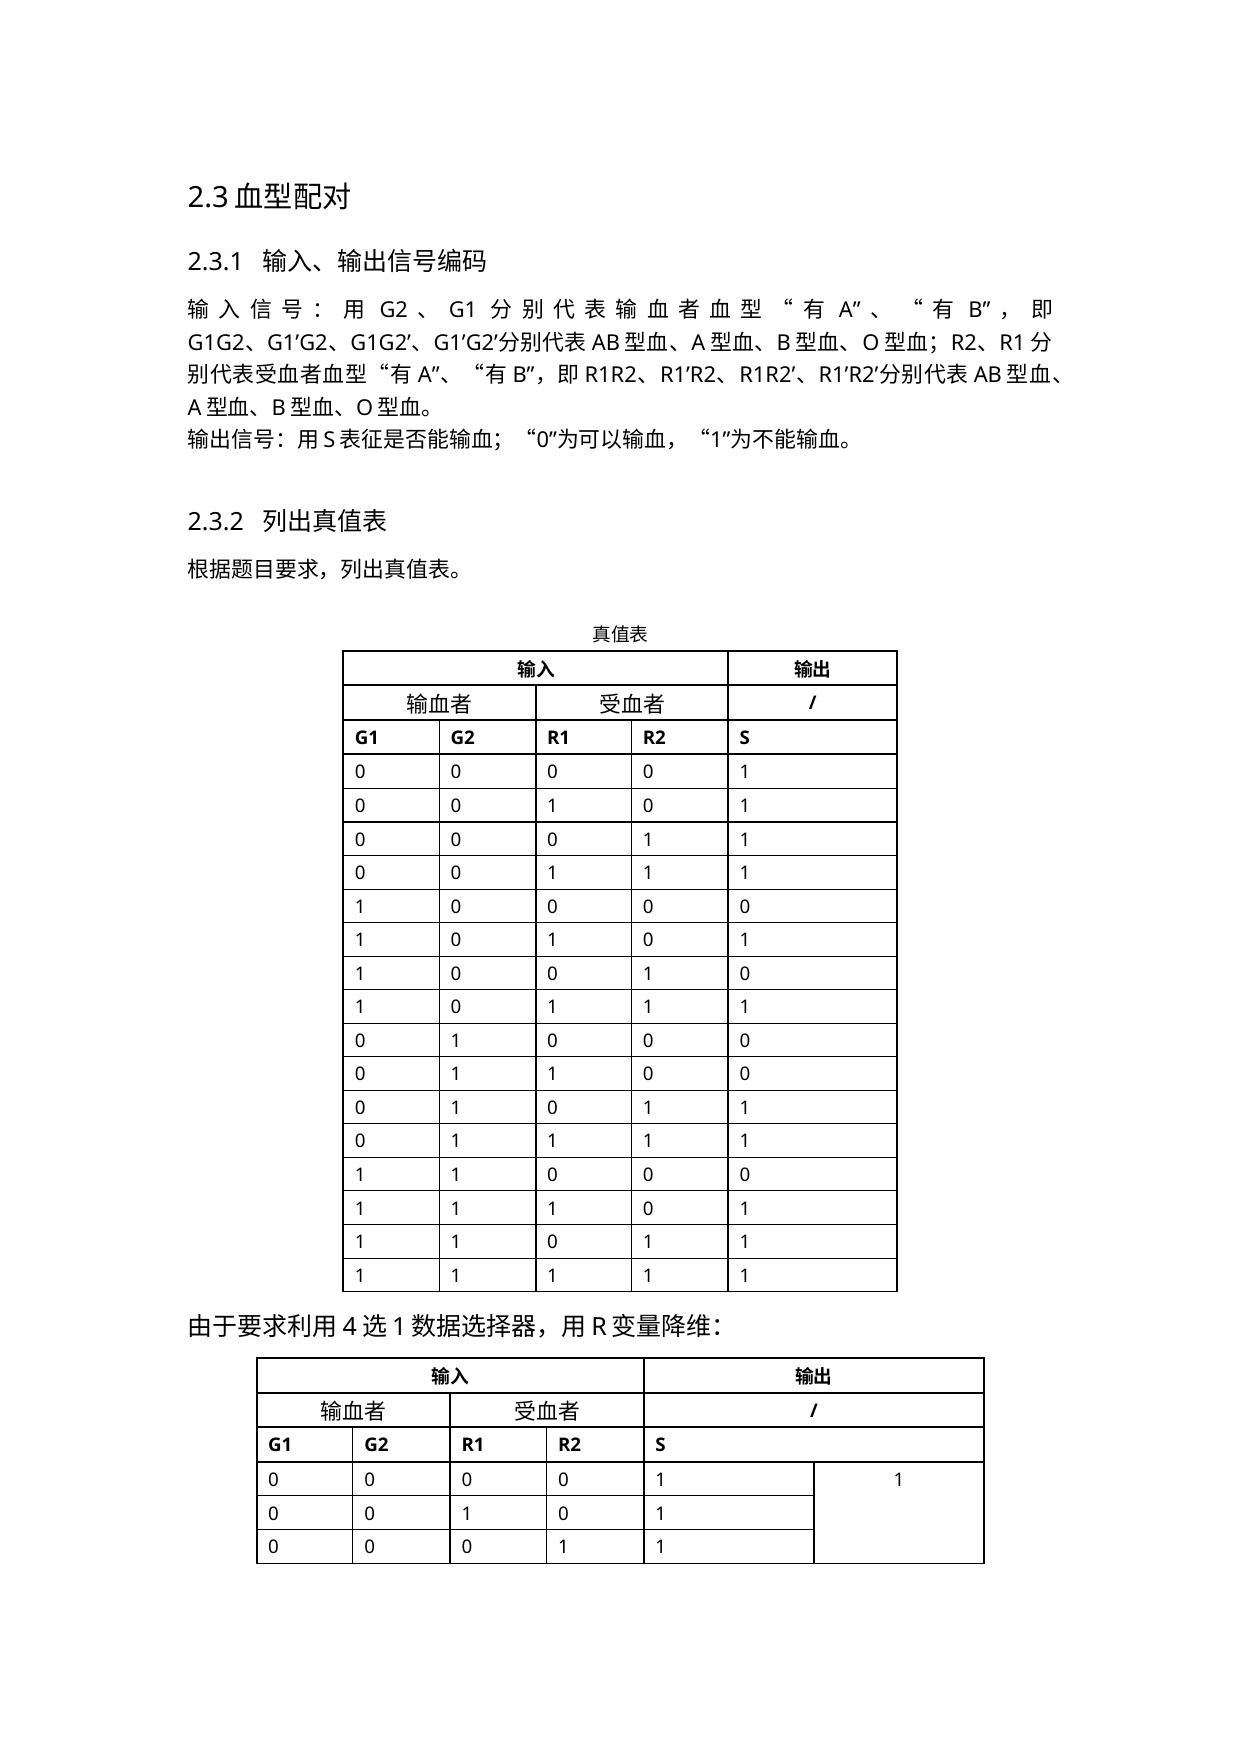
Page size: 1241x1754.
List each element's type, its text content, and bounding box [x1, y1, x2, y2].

table_cell 1 [729, 1191, 896, 1224]
table_cell 1 [632, 823, 727, 855]
table_cell 1 [440, 1158, 535, 1190]
table_cell 0 [729, 1024, 896, 1056]
table_cell 1 [537, 1191, 631, 1224]
text 输出信号：用S表征是否能输血；“0”为可以输血，“1”为不能输血。 [187, 422, 1053, 454]
table_cell R1 [537, 721, 631, 753]
table_cell 1 [632, 1259, 727, 1291]
table_cell 1 [537, 923, 631, 956]
table_cell 1 [632, 1124, 727, 1157]
table_cell 0 [344, 1124, 439, 1157]
table_cell 0 [344, 789, 439, 821]
table_cell 1 [632, 1225, 727, 1257]
table_cell 1 [632, 1091, 727, 1123]
table_cell G1 [344, 721, 439, 753]
table_cell 1 [440, 1259, 535, 1291]
table_cell 1 [344, 957, 439, 989]
table_cell 1 [344, 923, 439, 956]
table_cell 受血者 [451, 1394, 643, 1426]
table_cell 1 [729, 856, 896, 888]
table_cell 0 [353, 1530, 449, 1562]
table_cell 0 [537, 1024, 631, 1056]
list 列出真值表 [187, 487, 1053, 552]
text 2.3血型配对 [187, 162, 1053, 227]
table_header 输入 [344, 652, 727, 684]
table_cell 1 [729, 1259, 896, 1291]
table_cell 1 [440, 1091, 535, 1123]
table_cell 1 [537, 1124, 631, 1157]
table_cell 1 [632, 957, 727, 989]
table_cell 1 [729, 923, 896, 956]
table_cell 1 [344, 1158, 439, 1190]
table_cell 1 [440, 1024, 535, 1056]
table_cell 0 [537, 1091, 631, 1123]
table_cell 1 [632, 856, 727, 888]
table_cell 0 [632, 789, 727, 821]
text 输入信号：用G2、G1分别代表输血者血型“有A”、“有B”，即G1G2、G1’G2、G1G2’、G1’G2’分别代表AB型血、A型血、B型血、O型血；R2、R1分别代表受血者血型“有A”、“有B”，即R1R2、R1’R2、R1R2’、R1’R2’分别代表AB型血、A型血、B型血、O型血。 [187, 292, 1053, 422]
table_cell 0 [632, 1024, 727, 1056]
table_cell 1 [440, 1057, 535, 1090]
table_cell G2 [440, 721, 535, 753]
table_cell R2 [632, 721, 727, 753]
table_cell 0 [258, 1463, 352, 1495]
table_cell 输血者 [344, 686, 535, 719]
table_cell 0 [632, 923, 727, 956]
table_cell 1 [344, 1225, 439, 1257]
table_cell 1 [344, 1259, 439, 1291]
table_cell 1 [815, 1463, 983, 1562]
table_cell 0 [632, 755, 727, 788]
table_cell 1 [645, 1530, 813, 1562]
table_cell 0 [451, 1463, 546, 1495]
table_cell 1 [645, 1496, 813, 1529]
table_cell 1 [547, 1530, 643, 1562]
table_cell 0 [729, 957, 896, 989]
table_cell 0 [440, 957, 535, 989]
table_cell 输血者 [258, 1394, 449, 1426]
table_cell 1 [632, 990, 727, 1023]
table_cell 0 [729, 1057, 896, 1090]
table_cell 0 [547, 1463, 643, 1495]
table_cell 0 [440, 990, 535, 1023]
table_cell 0 [344, 823, 439, 855]
table_cell 0 [729, 1158, 896, 1190]
table_cell 0 [344, 1057, 439, 1090]
table_cell 0 [353, 1496, 449, 1529]
table_header 输入 [258, 1359, 643, 1392]
table_cell 0 [258, 1530, 352, 1562]
table_cell 0 [344, 1091, 439, 1123]
table_cell 0 [537, 1158, 631, 1190]
table_cell 0 [440, 789, 535, 821]
table_cell 1 [440, 1124, 535, 1157]
table_cell 0 [537, 823, 631, 855]
table_cell G1 [258, 1428, 352, 1461]
text 根据题目要求，列出真值表。 [187, 552, 1053, 584]
table_cell 1 [440, 1225, 535, 1257]
table_cell 1 [537, 789, 631, 821]
table_header 输出 [645, 1359, 983, 1392]
table_cell 0 [258, 1496, 352, 1529]
table_cell 1 [729, 1225, 896, 1257]
table_cell R1 [451, 1428, 546, 1461]
table_header 输出 [729, 652, 896, 684]
table_cell 0 [344, 1024, 439, 1056]
table_cell 0 [451, 1530, 546, 1562]
table_cell 1 [729, 789, 896, 821]
table_cell 0 [547, 1496, 643, 1529]
table_cell R2 [547, 1428, 643, 1461]
table_cell 1 [729, 1091, 896, 1123]
table_cell 0 [440, 823, 535, 855]
table_cell 1 [729, 1124, 896, 1157]
table_cell 1 [537, 856, 631, 888]
table_cell 1 [537, 1057, 631, 1090]
table_cell 1 [729, 990, 896, 1023]
text 真值表 [187, 617, 1053, 649]
table_cell 1 [537, 1259, 631, 1291]
table_cell / [729, 686, 896, 719]
table_cell 1 [344, 1191, 439, 1224]
table_cell 0 [729, 890, 896, 922]
table_cell 0 [537, 1225, 631, 1257]
table_cell 0 [537, 755, 631, 788]
table_cell 1 [729, 823, 896, 855]
table_cell 0 [632, 1191, 727, 1224]
table_cell S [729, 721, 896, 753]
table_cell 0 [344, 856, 439, 888]
table_cell 0 [440, 890, 535, 922]
table_cell 0 [344, 755, 439, 788]
table_cell 1 [645, 1463, 813, 1495]
table_cell 0 [537, 890, 631, 922]
table_cell 0 [440, 755, 535, 788]
list 输入、输出信号编码 [187, 227, 1053, 292]
table_cell / [645, 1394, 983, 1426]
table_cell 0 [632, 1057, 727, 1090]
table_cell 1 [440, 1191, 535, 1224]
table_cell 0 [632, 1158, 727, 1190]
table_cell G2 [353, 1428, 449, 1461]
table_cell 1 [537, 990, 631, 1023]
table_cell S [645, 1428, 983, 1461]
table_cell 受血者 [537, 686, 727, 719]
table_cell 0 [440, 923, 535, 956]
table_cell 0 [440, 856, 535, 888]
table_cell 0 [537, 957, 631, 989]
table_cell 1 [451, 1496, 546, 1529]
text 由于要求利用4选1数据选择器，用R变量降维： [187, 1292, 1053, 1357]
table_cell 0 [353, 1463, 449, 1495]
table_cell 1 [344, 890, 439, 922]
table_cell 0 [632, 890, 727, 922]
table_cell 1 [729, 755, 896, 788]
table_cell 1 [344, 990, 439, 1023]
